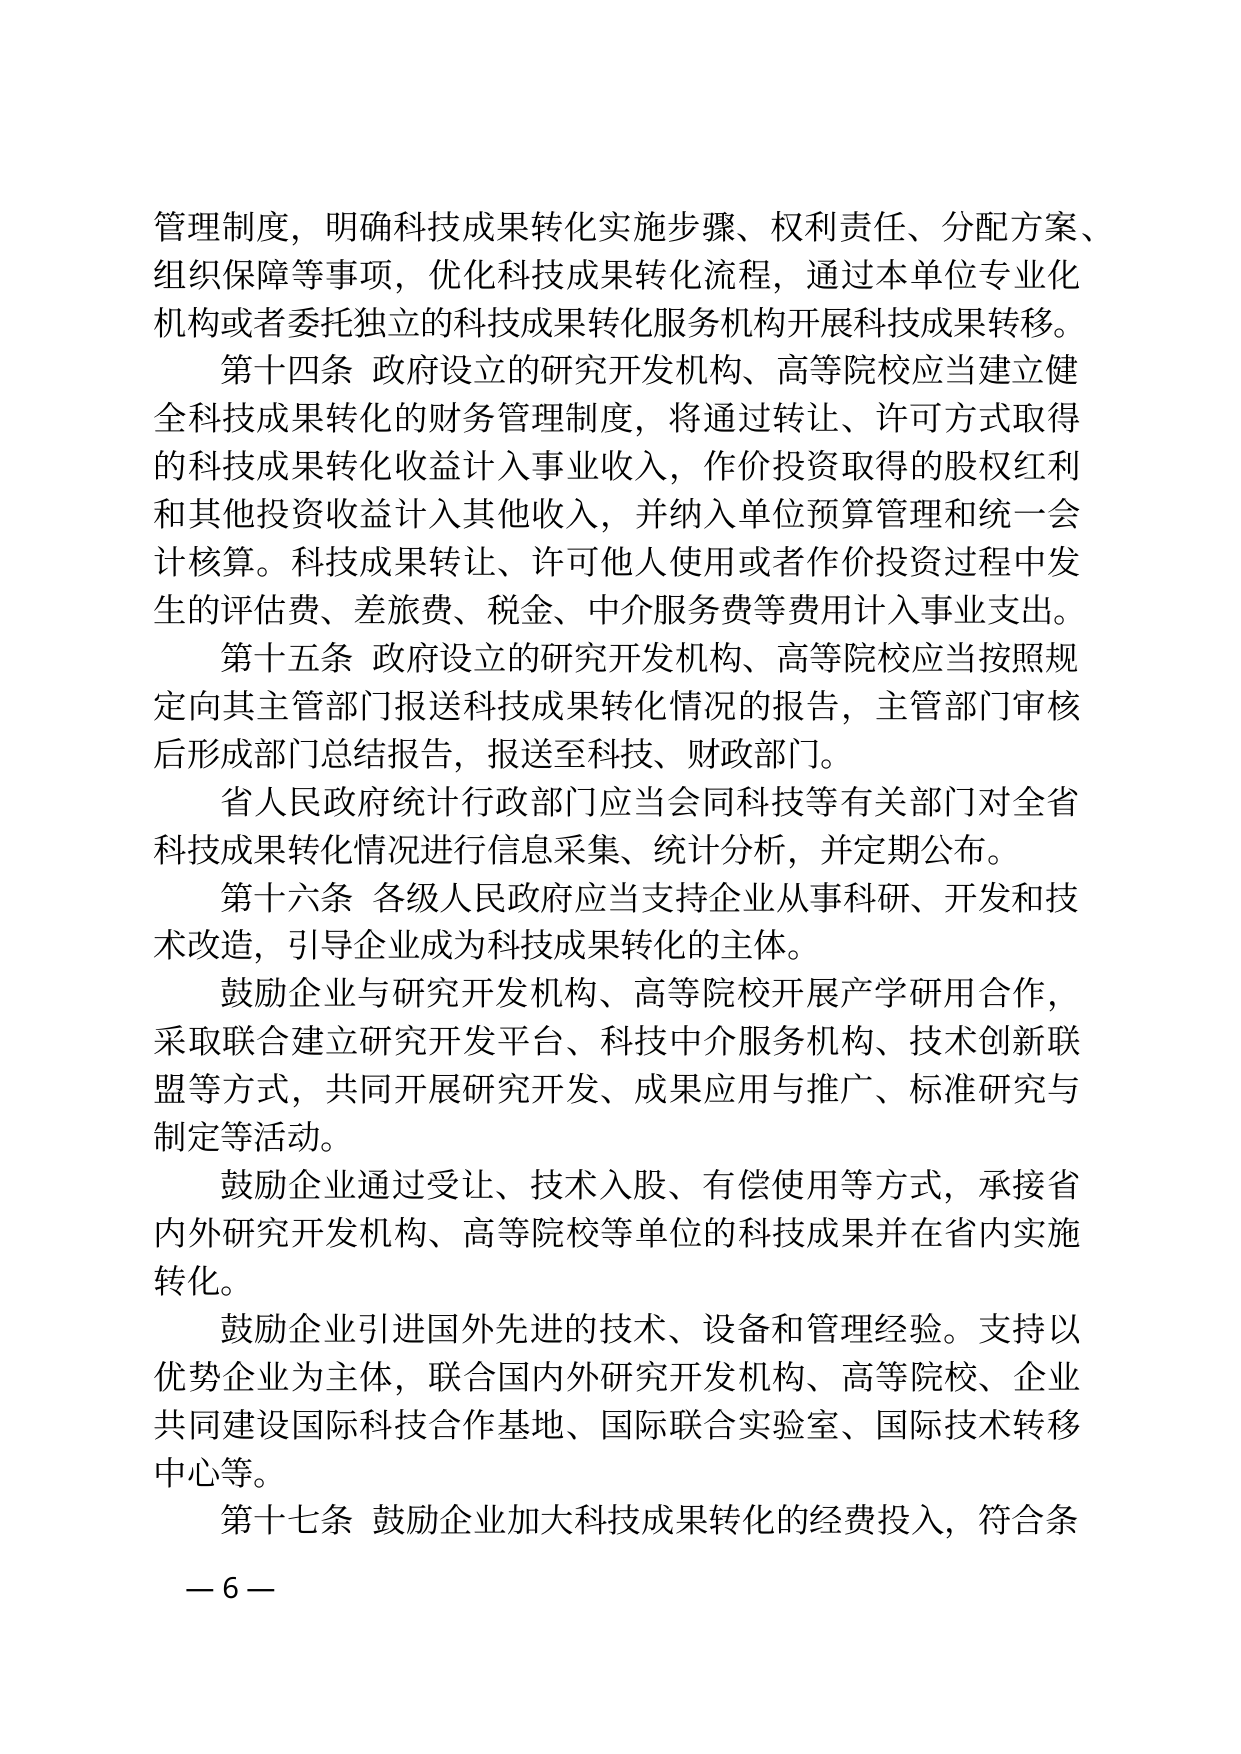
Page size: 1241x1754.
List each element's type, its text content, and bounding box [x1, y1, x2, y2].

text 鼓励企业通过受让、技术入股、有偿使用等方式，承接省内外研究开发机构、高等院校等单位的科技成果并在省内实施转化。 [153, 1159, 1081, 1303]
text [153, 1494, 1081, 1542]
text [153, 201, 1081, 344]
text 鼓励企业引进国外先进的技术、设备和管理经验。支持以优势企业为主体，联合国内外研究开发机构、高等院校、企业共同建设国际科技合作基地、国际联合实验室、国际技术转移中心等。 [153, 1303, 1081, 1494]
text 省人民政府统计行政部门应当会同科技等有关部门对全省科技成果转化情况进行信息采集、统计分析，并定期公布。 [153, 776, 1081, 872]
text 第十四条 政府设立的研究开发机构、高等院校应当建立健全科技成果转化的财务管理制度，将通过转让、许可方式取得的科技成果转化收益计入事业收入，作价投资取得的股权红利和其他投资收益计入其他收入，并纳入单位预算管理和统一会计核算。科技成果转让、许可他人使用或者作价投资过程中发生的评估费、差旅费、税金、中介服务费等费用计入事业支出。 [153, 344, 1081, 632]
text 第十五条 政府设立的研究开发机构、高等院校应当按照规定向其主管部门报送科技成果转化情况的报告，主管部门审核后形成部门总结报告，报送至科技、财政部门。 [153, 632, 1081, 776]
text 鼓励企业与研究开发机构、高等院校开展产学研用合作，采取联合建立研究开发平台、科技中介服务机构、技术创新联盟等方式，共同开展研究开发、成果应用与推广、标准研究与制定等活动。 [153, 967, 1081, 1159]
text 第十六条 各级人民政府应当支持企业从事科研、开发和技术改造，引导企业成为科技成果转化的主体。 [153, 872, 1081, 967]
